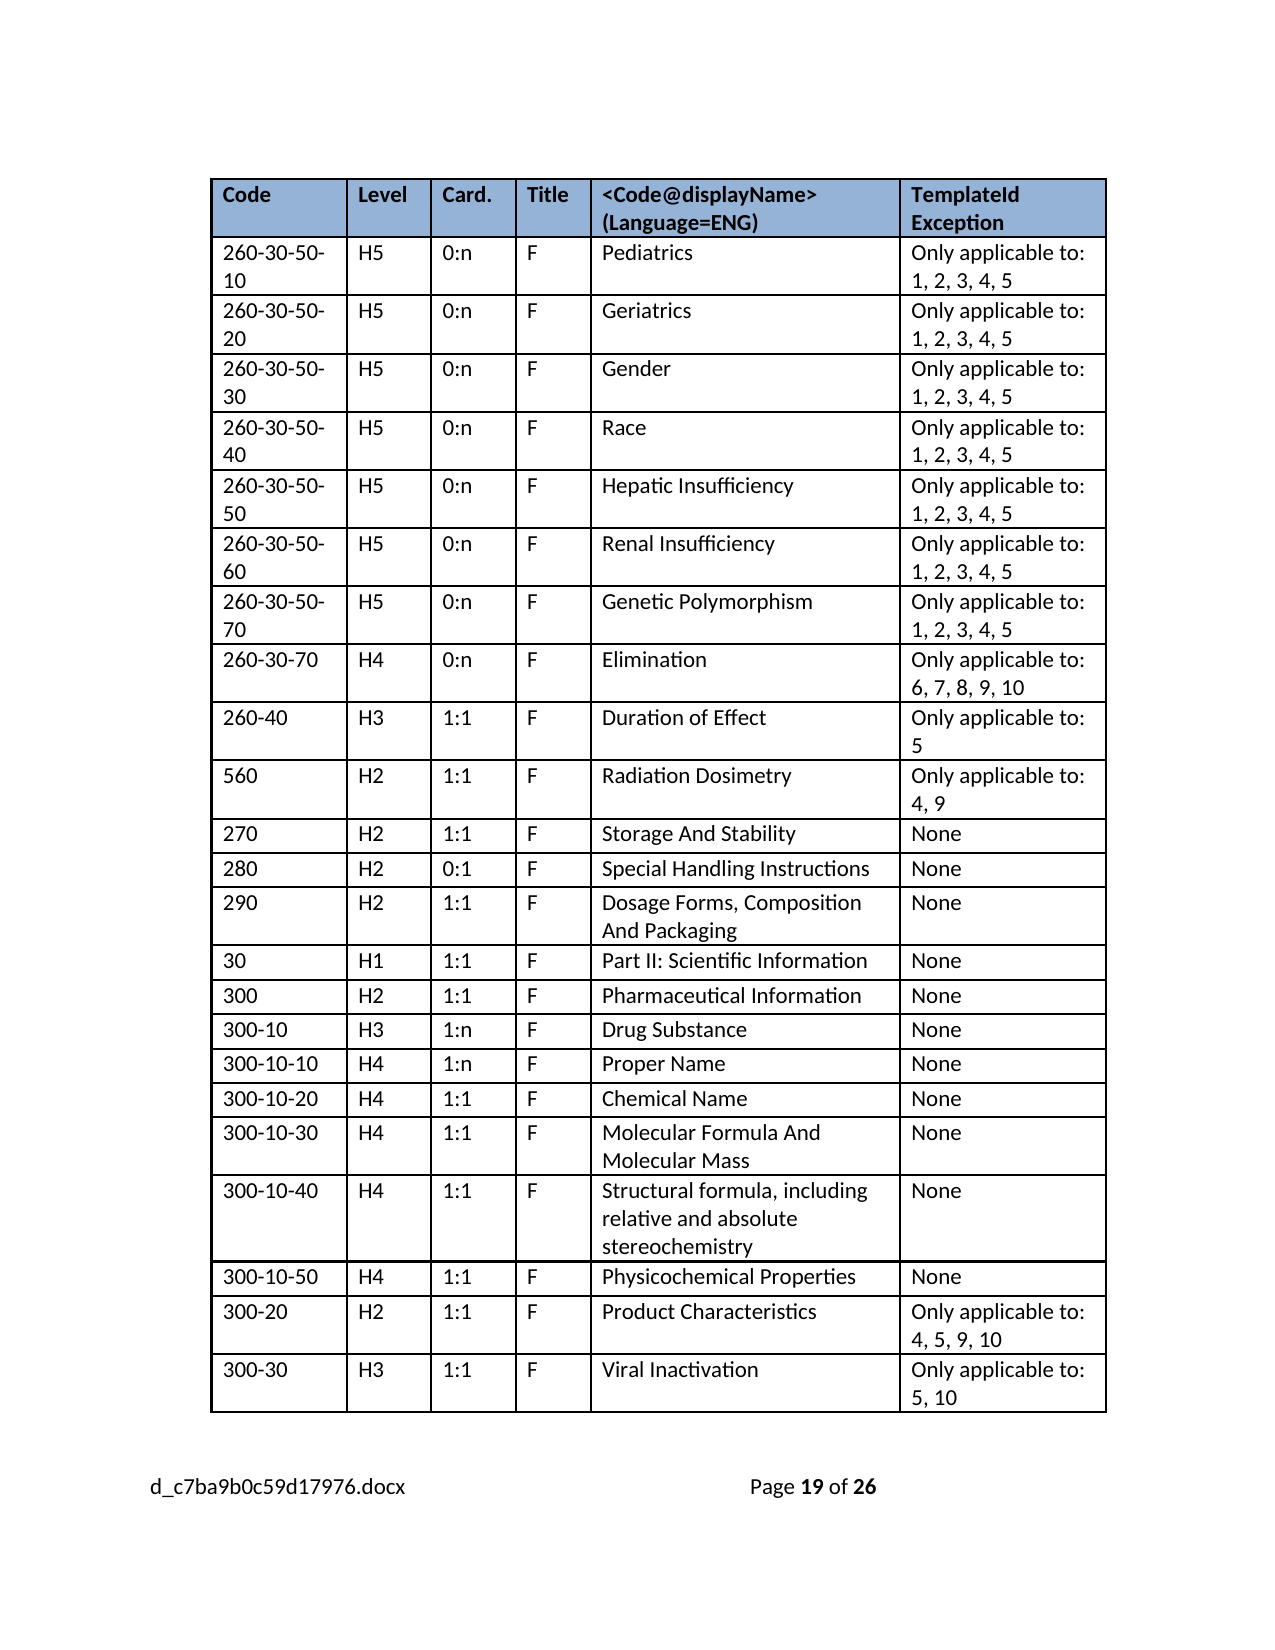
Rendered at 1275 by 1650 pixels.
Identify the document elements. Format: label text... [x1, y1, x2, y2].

table_cell 0:n [432, 645, 515, 701]
table_cell 300-20 [213, 1297, 346, 1353]
table_cell Only applicable to: 1, 2, 3, 4, 5 [901, 413, 1105, 469]
table_cell 0:1 [432, 854, 515, 886]
table_cell None [901, 1015, 1105, 1047]
table_cell 1:1 [432, 888, 515, 944]
table_cell Only applicable to: 1, 2, 3, 4, 5 [901, 296, 1105, 352]
table_cell Pediatrics [592, 238, 899, 294]
table_cell F [517, 296, 590, 352]
table_cell F [517, 1176, 590, 1260]
table_cell 260-30-50-10 [213, 238, 346, 294]
table_cell Structural formula, including relative and absolute stereochemistry [592, 1176, 899, 1260]
table_cell H4 [348, 1118, 430, 1174]
table_cell Radiation Dosimetry [592, 761, 899, 817]
table_cell 300-10-20 [213, 1084, 346, 1116]
table_cell Viral Inactivation [592, 1355, 899, 1411]
table_cell F [517, 1050, 590, 1082]
table_cell F [517, 645, 590, 701]
table_cell H4 [348, 645, 430, 701]
table_cell F [517, 1355, 590, 1411]
table_cell Physicochemical Properties [592, 1263, 899, 1295]
table_cell None [901, 854, 1105, 886]
table_cell Genetic Polymorphism [592, 587, 899, 643]
table_cell F [517, 413, 590, 469]
table_cell 30 [213, 946, 346, 979]
table_cell 1:1 [432, 981, 515, 1013]
table_cell 0:n [432, 587, 515, 643]
table_cell H5 [348, 296, 430, 352]
table_cell 0:n [432, 296, 515, 352]
table_cell 300-10-40 [213, 1176, 346, 1260]
table_cell Only applicable to: 5, 10 [901, 1355, 1105, 1411]
table_cell 260-30-50-50 [213, 471, 346, 527]
table_cell None [901, 1176, 1105, 1260]
table_cell F [517, 471, 590, 527]
table_cell None [901, 981, 1105, 1013]
table_cell 1:1 [432, 946, 515, 979]
table_cell 300-10-50 [213, 1263, 346, 1295]
table_cell H2 [348, 820, 430, 852]
table_cell 300 [213, 981, 346, 1013]
table_cell Product Characteristics [592, 1297, 899, 1353]
table_cell 290 [213, 888, 346, 944]
table_cell H4 [348, 1084, 430, 1116]
table_cell H3 [348, 1355, 430, 1411]
table_cell 0:n [432, 238, 515, 294]
table_cell Only applicable to: 1, 2, 3, 4, 5 [901, 355, 1105, 411]
table_cell Only applicable to: 1, 2, 3, 4, 5 [901, 529, 1105, 585]
table_cell Chemical Name [592, 1084, 899, 1116]
table_cell Only applicable to: 5 [901, 703, 1105, 759]
table_cell None [901, 1118, 1105, 1174]
table_cell H4 [348, 1263, 430, 1295]
table_cell 1:1 [432, 1084, 515, 1116]
table_cell Proper Name [592, 1050, 899, 1082]
table_cell 0:n [432, 529, 515, 585]
table_cell F [517, 854, 590, 886]
table_cell 1:1 [432, 1355, 515, 1411]
table_cell 1:1 [432, 1263, 515, 1295]
table_cell Only applicable to: 4, 5, 9, 10 [901, 1297, 1105, 1353]
table_cell 260-30-70 [213, 645, 346, 701]
table_cell 1:1 [432, 703, 515, 759]
table_cell 1:n [432, 1015, 515, 1047]
table_cell None [901, 1050, 1105, 1082]
table_cell H5 [348, 587, 430, 643]
table_cell H1 [348, 946, 430, 979]
table_cell Duration of Effect [592, 703, 899, 759]
table_cell F [517, 1297, 590, 1353]
table_cell None [901, 820, 1105, 852]
table_cell Molecular Formula And Molecular Mass [592, 1118, 899, 1174]
table_cell Only applicable to: 1, 2, 3, 4, 5 [901, 471, 1105, 527]
table_cell H5 [348, 355, 430, 411]
table_cell None [901, 1084, 1105, 1116]
table_cell H5 [348, 529, 430, 585]
table_cell F [517, 761, 590, 817]
table_cell F [517, 529, 590, 585]
table_cell 0:n [432, 355, 515, 411]
table_cell F [517, 587, 590, 643]
table_cell F [517, 946, 590, 979]
table_cell 300-10-30 [213, 1118, 346, 1174]
table_cell 1:1 [432, 1176, 515, 1260]
table_cell H2 [348, 854, 430, 886]
table_header TemplateId Exception [901, 180, 1105, 236]
table_header Level [348, 180, 430, 236]
table_cell Dosage Forms, Composition And Packaging [592, 888, 899, 944]
table_cell 260-30-50-70 [213, 587, 346, 643]
table_cell F [517, 355, 590, 411]
table_header Card. [432, 180, 515, 236]
table_cell H3 [348, 1015, 430, 1047]
table_cell Hepatic Insufficiency [592, 471, 899, 527]
table_cell Gender [592, 355, 899, 411]
table_cell 1:n [432, 1050, 515, 1082]
table_cell Elimination [592, 645, 899, 701]
table_cell 0:n [432, 471, 515, 527]
table_cell 260-40 [213, 703, 346, 759]
table_cell F [517, 1118, 590, 1174]
table_cell Only applicable to: 6, 7, 8, 9, 10 [901, 645, 1105, 701]
table_cell 1:1 [432, 1118, 515, 1174]
table_cell 260-30-50-60 [213, 529, 346, 585]
table_cell F [517, 703, 590, 759]
table_cell F [517, 981, 590, 1013]
table_cell H2 [348, 981, 430, 1013]
table_cell 560 [213, 761, 346, 817]
table_cell Part II: Scientific Information [592, 946, 899, 979]
table_cell Only applicable to: 1, 2, 3, 4, 5 [901, 587, 1105, 643]
table_cell Renal Insufficiency [592, 529, 899, 585]
table_cell 300-10 [213, 1015, 346, 1047]
table_cell H4 [348, 1176, 430, 1260]
table_cell Race [592, 413, 899, 469]
table_cell 270 [213, 820, 346, 852]
table_cell H2 [348, 761, 430, 817]
table_cell H5 [348, 471, 430, 527]
table_cell Only applicable to: 1, 2, 3, 4, 5 [901, 238, 1105, 294]
table_header Title [517, 180, 590, 236]
table_cell 0:n [432, 413, 515, 469]
table_header <Code@displayName> (Language=ENG) [592, 180, 899, 236]
table_cell Drug Substance [592, 1015, 899, 1047]
table_cell Special Handling Instructions [592, 854, 899, 886]
table_cell Storage And Stability [592, 820, 899, 852]
table_cell None [901, 946, 1105, 979]
table_cell Only applicable to: 4, 9 [901, 761, 1105, 817]
table_cell F [517, 238, 590, 294]
table_header Code [213, 180, 346, 236]
table_cell F [517, 1084, 590, 1116]
table_cell None [901, 1263, 1105, 1295]
table_cell 1:1 [432, 761, 515, 817]
table_cell F [517, 1263, 590, 1295]
table_cell 260-30-50-20 [213, 296, 346, 352]
table_cell Geriatrics [592, 296, 899, 352]
table_cell 1:1 [432, 1297, 515, 1353]
table_cell 300-30 [213, 1355, 346, 1411]
table_cell None [901, 888, 1105, 944]
table_cell H3 [348, 703, 430, 759]
table_cell F [517, 820, 590, 852]
table_cell 260-30-50-40 [213, 413, 346, 469]
table_cell H4 [348, 1050, 430, 1082]
table_cell 260-30-50-30 [213, 355, 346, 411]
table_cell H2 [348, 888, 430, 944]
table_cell F [517, 1015, 590, 1047]
table_cell H5 [348, 238, 430, 294]
table_cell 1:1 [432, 820, 515, 852]
table_cell Pharmaceutical Information [592, 981, 899, 1013]
table_cell F [517, 888, 590, 944]
table_cell 300-10-10 [213, 1050, 346, 1082]
table_cell H5 [348, 413, 430, 469]
table_cell 280 [213, 854, 346, 886]
table_cell H2 [348, 1297, 430, 1353]
